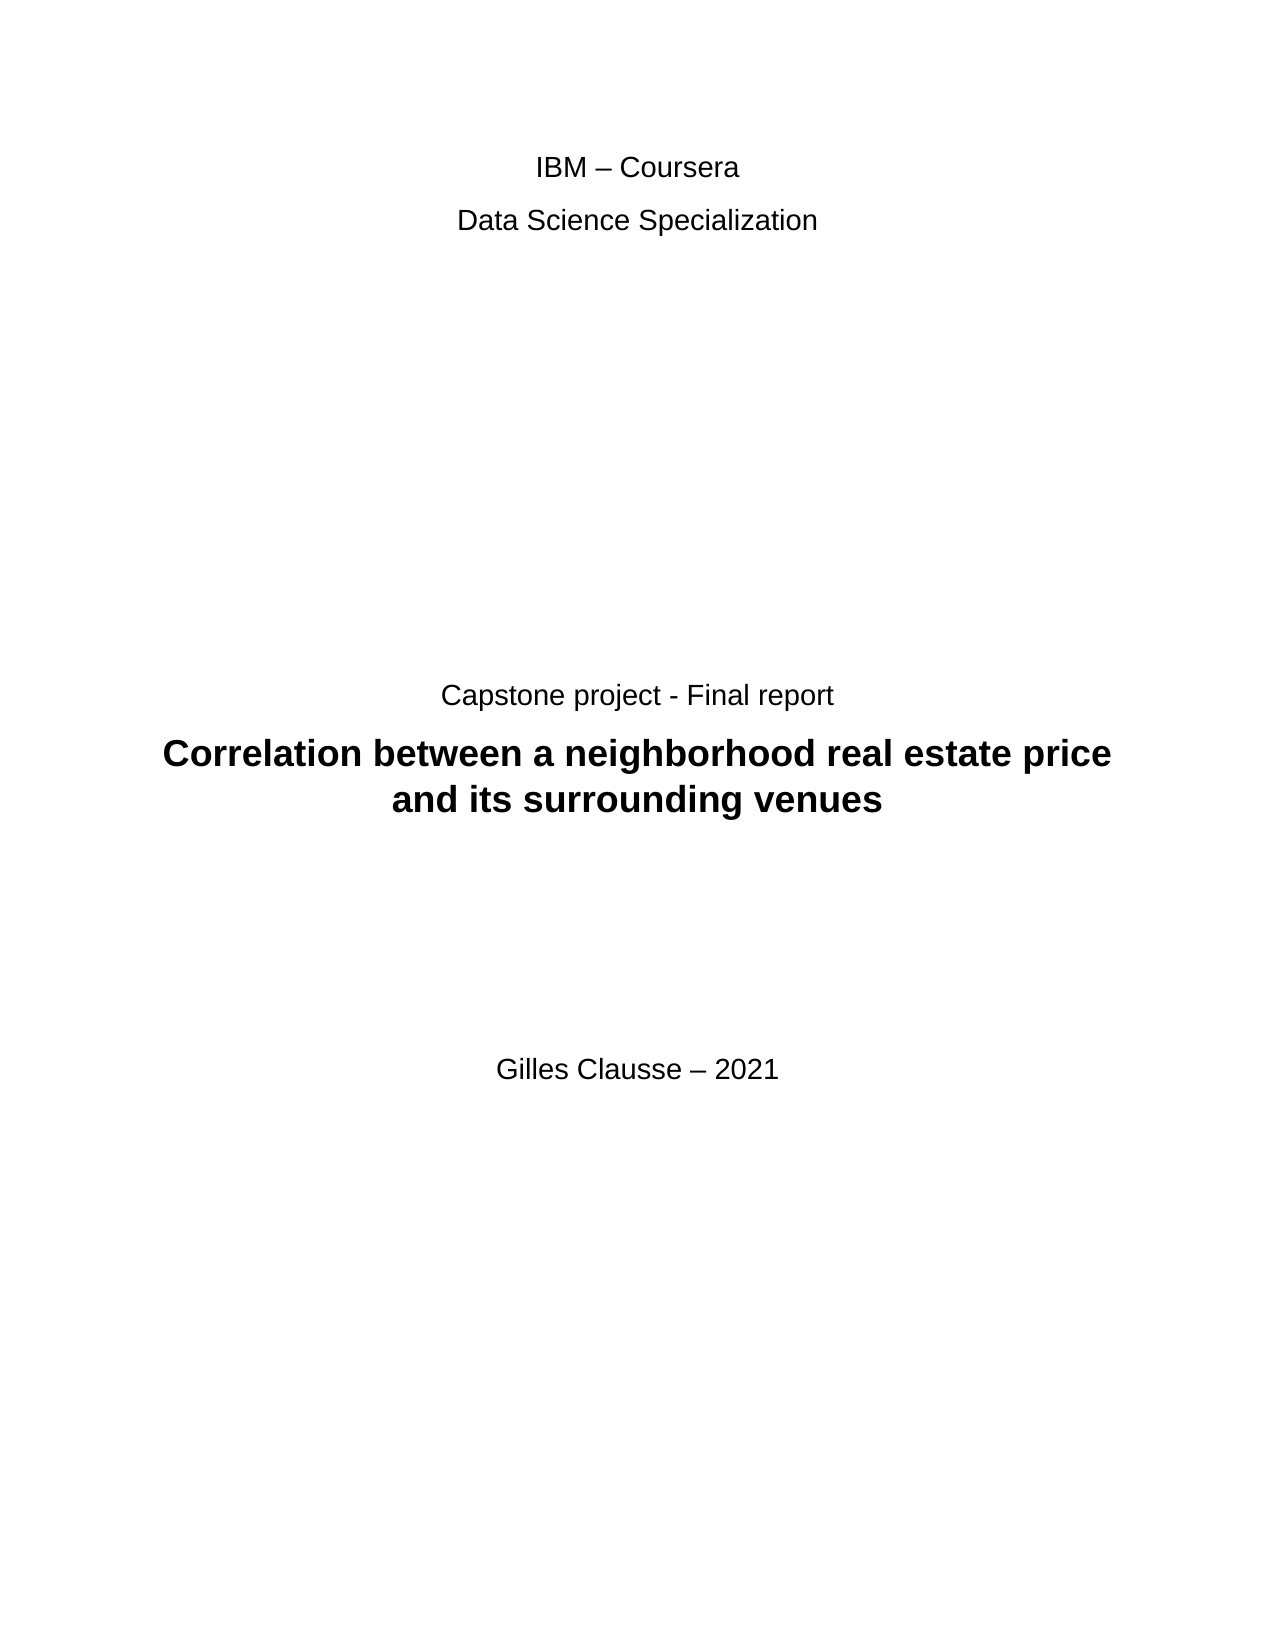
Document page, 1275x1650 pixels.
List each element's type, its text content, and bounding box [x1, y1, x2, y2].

text Correlation between a neighborhood real estate price and its surrounding venues [150, 731, 1125, 821]
text Data Science Specialization [150, 203, 1125, 236]
text Capstone project - Final report [150, 678, 1125, 712]
text IBM – Coursera [150, 150, 1125, 183]
text Gilles Clausse – 2021 [150, 1052, 1125, 1086]
